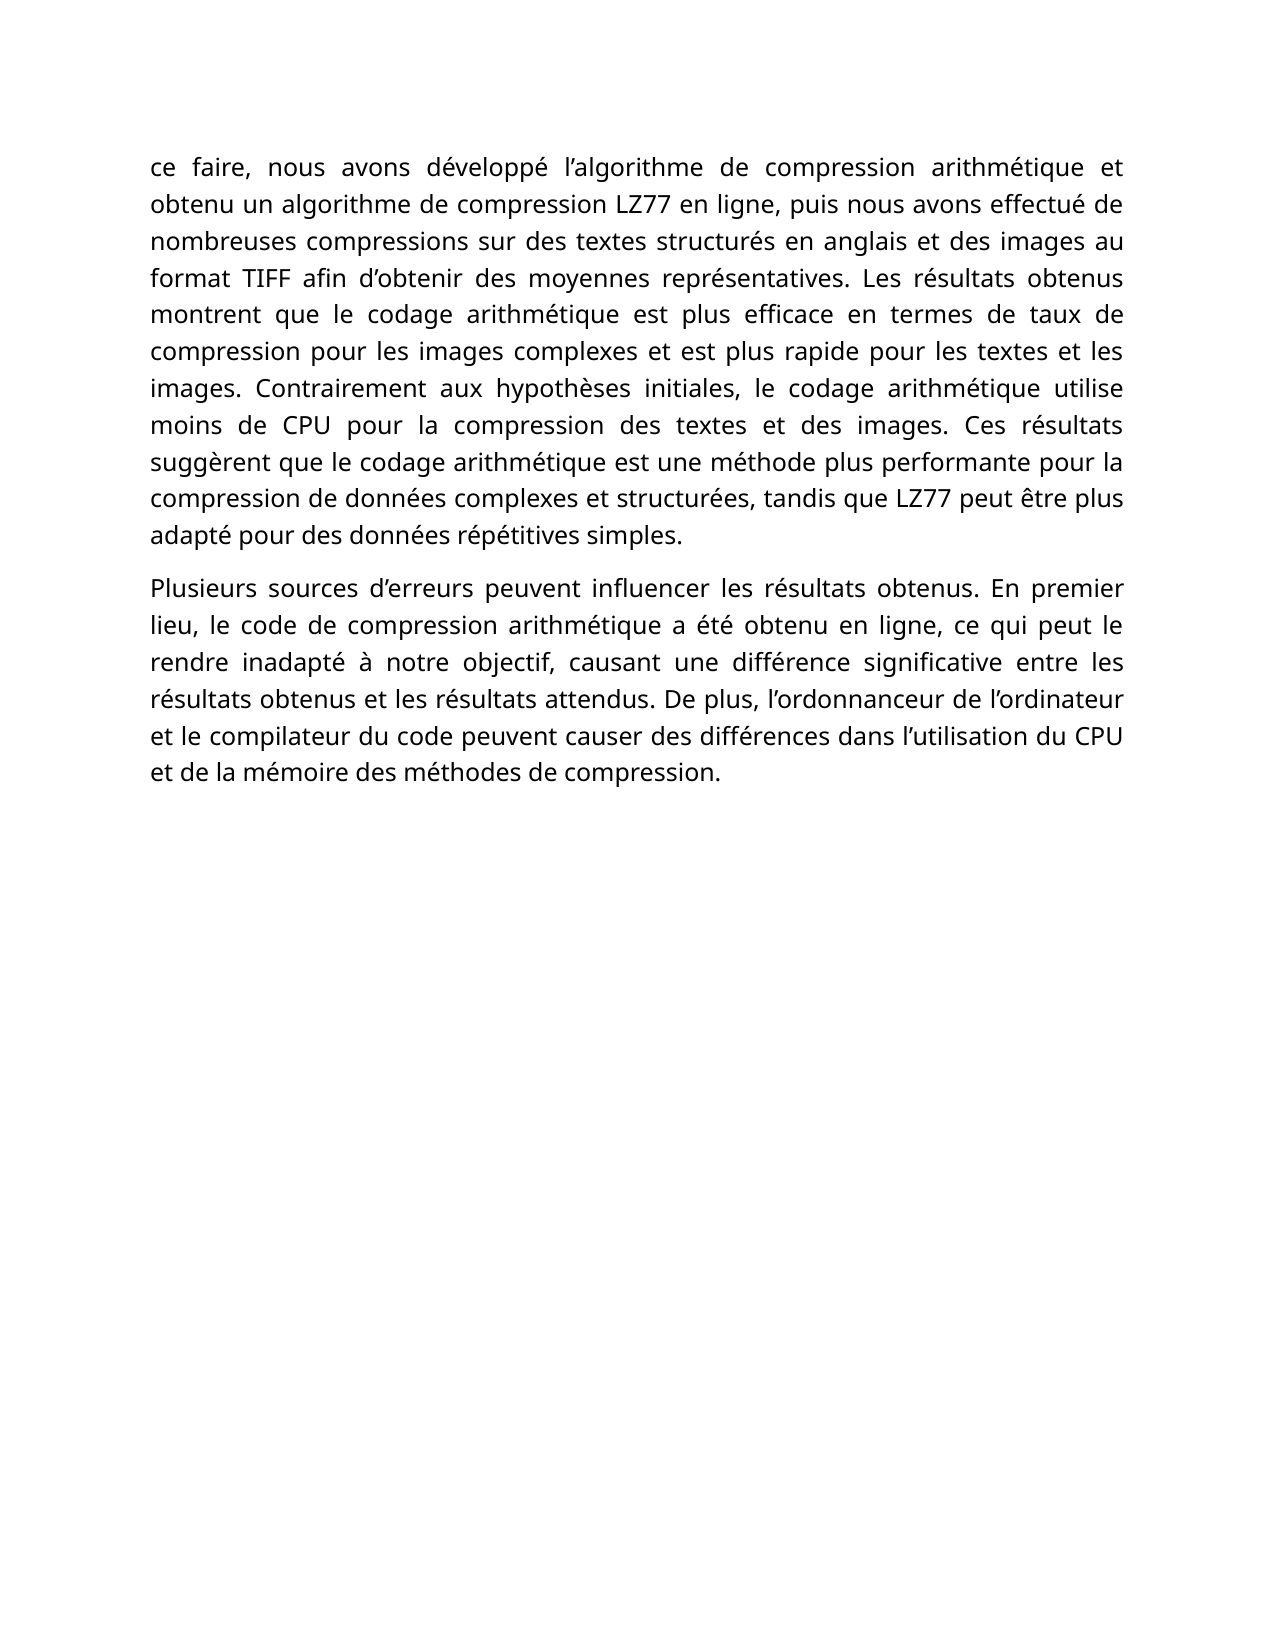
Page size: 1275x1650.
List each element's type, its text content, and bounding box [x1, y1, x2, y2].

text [150, 150, 1125, 552]
text Plusieurs sources d’erreurs peuvent influencer les résultats obtenus. En premier lieu, le code de compression arithmétique a été obtenu en ligne, ce qui peut le rendre inadapté à notre objectif, causant une différence significative entre les résultats obtenus et les résultats attendus. De plus, l’ordonnanceur de l’ordinateur et le compilateur du code peuvent causer des différences dans l’utilisation du CPU et de la mémoire des méthodes de compression. [150, 571, 1125, 789]
